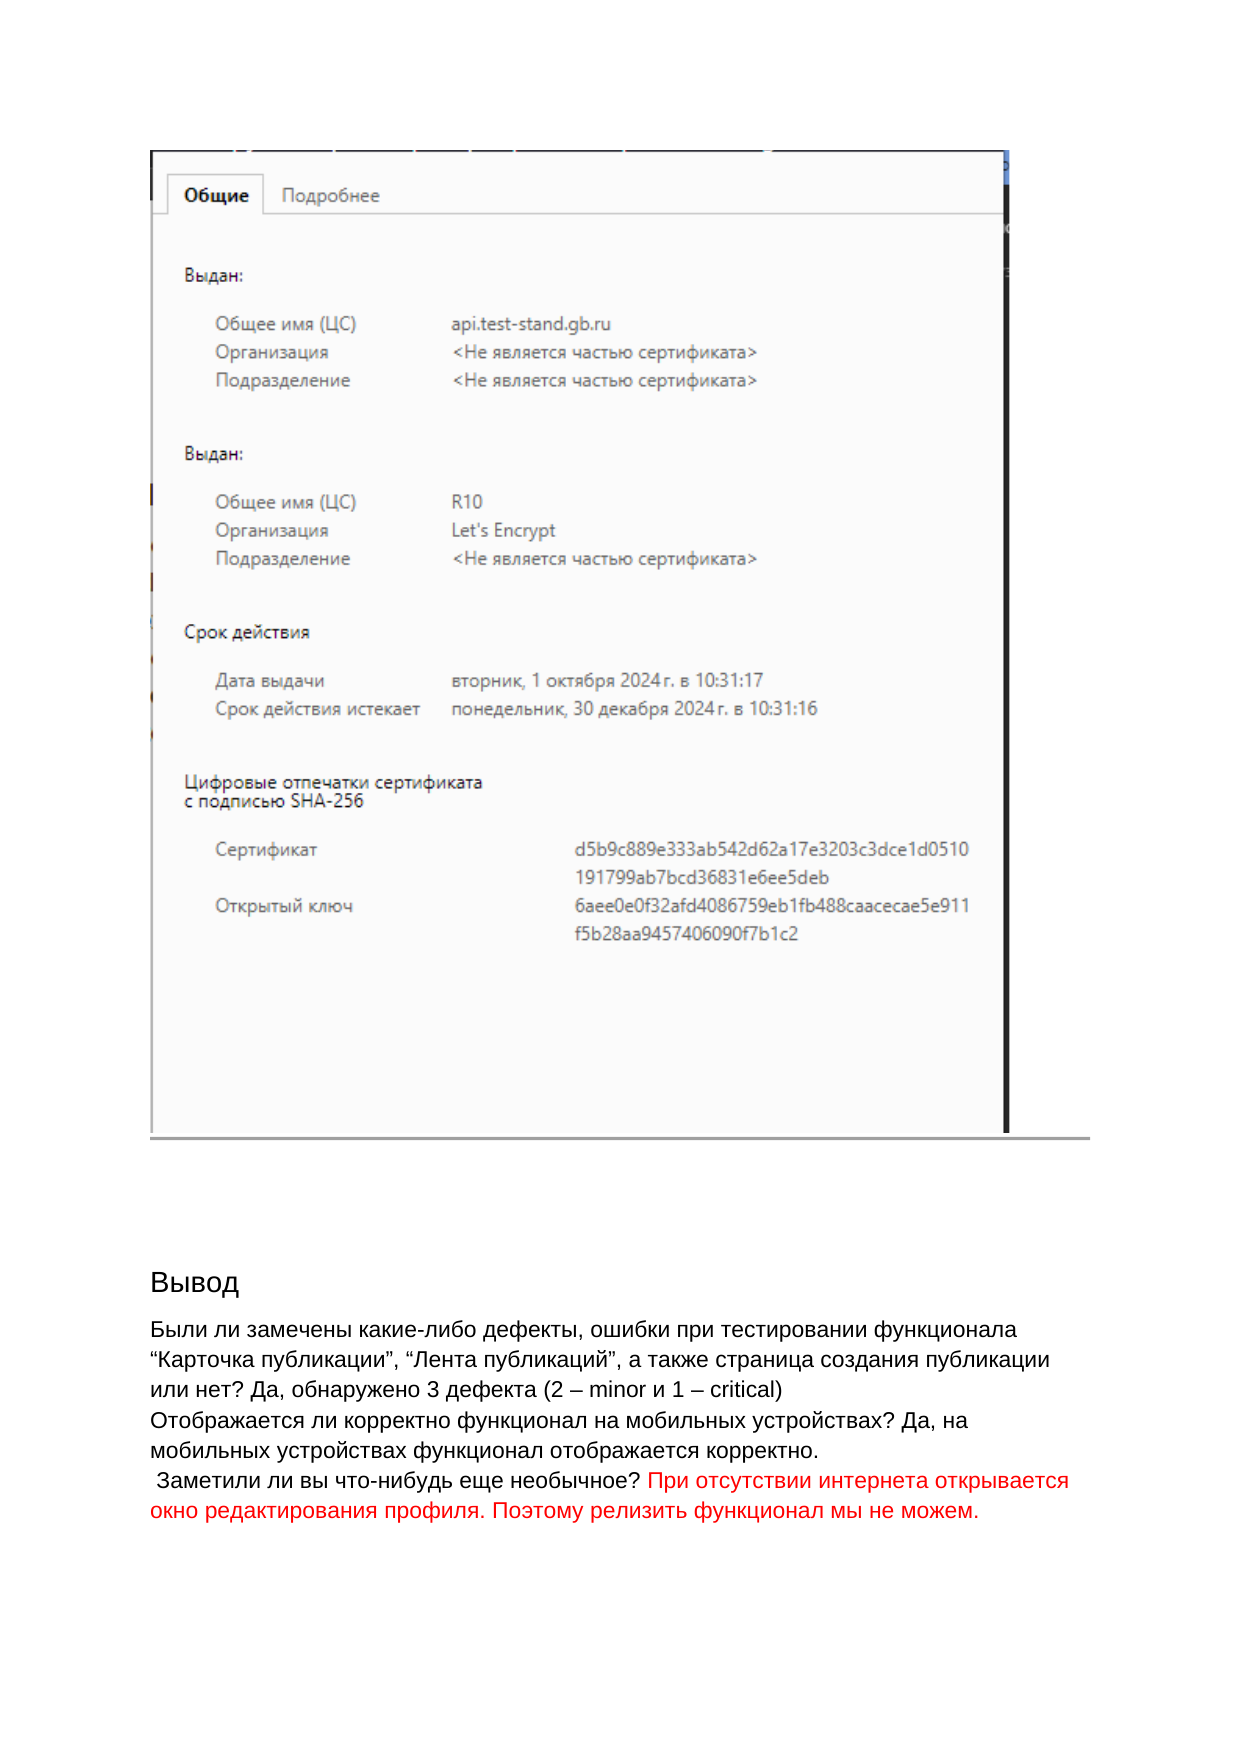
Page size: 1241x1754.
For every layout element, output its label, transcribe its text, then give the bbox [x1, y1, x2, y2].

text Заметили ли вы что-нибудь еще необычное? При отсутствии интернета открывается окно редактирования профиля. Поэтому релизить функционал мы не можем. [150, 1467, 1090, 1524]
subtitle Вывод [150, 1265, 1090, 1298]
text Были ли замечены какие-либо дефекты, ошибки при тестировании функционала “Карточка публикации”, “Лента публикаций”, а также страница создания публикации или нет? Да, обнаружено 3 дефекта (2 – minor и 1 – critical) [150, 1316, 1090, 1403]
text Отображается ли корректно функционал на мобильных устройствах? Да, на мобильных устройствах функционал отображается корректно. [150, 1407, 1090, 1463]
picture [150, 150, 1010, 1133]
